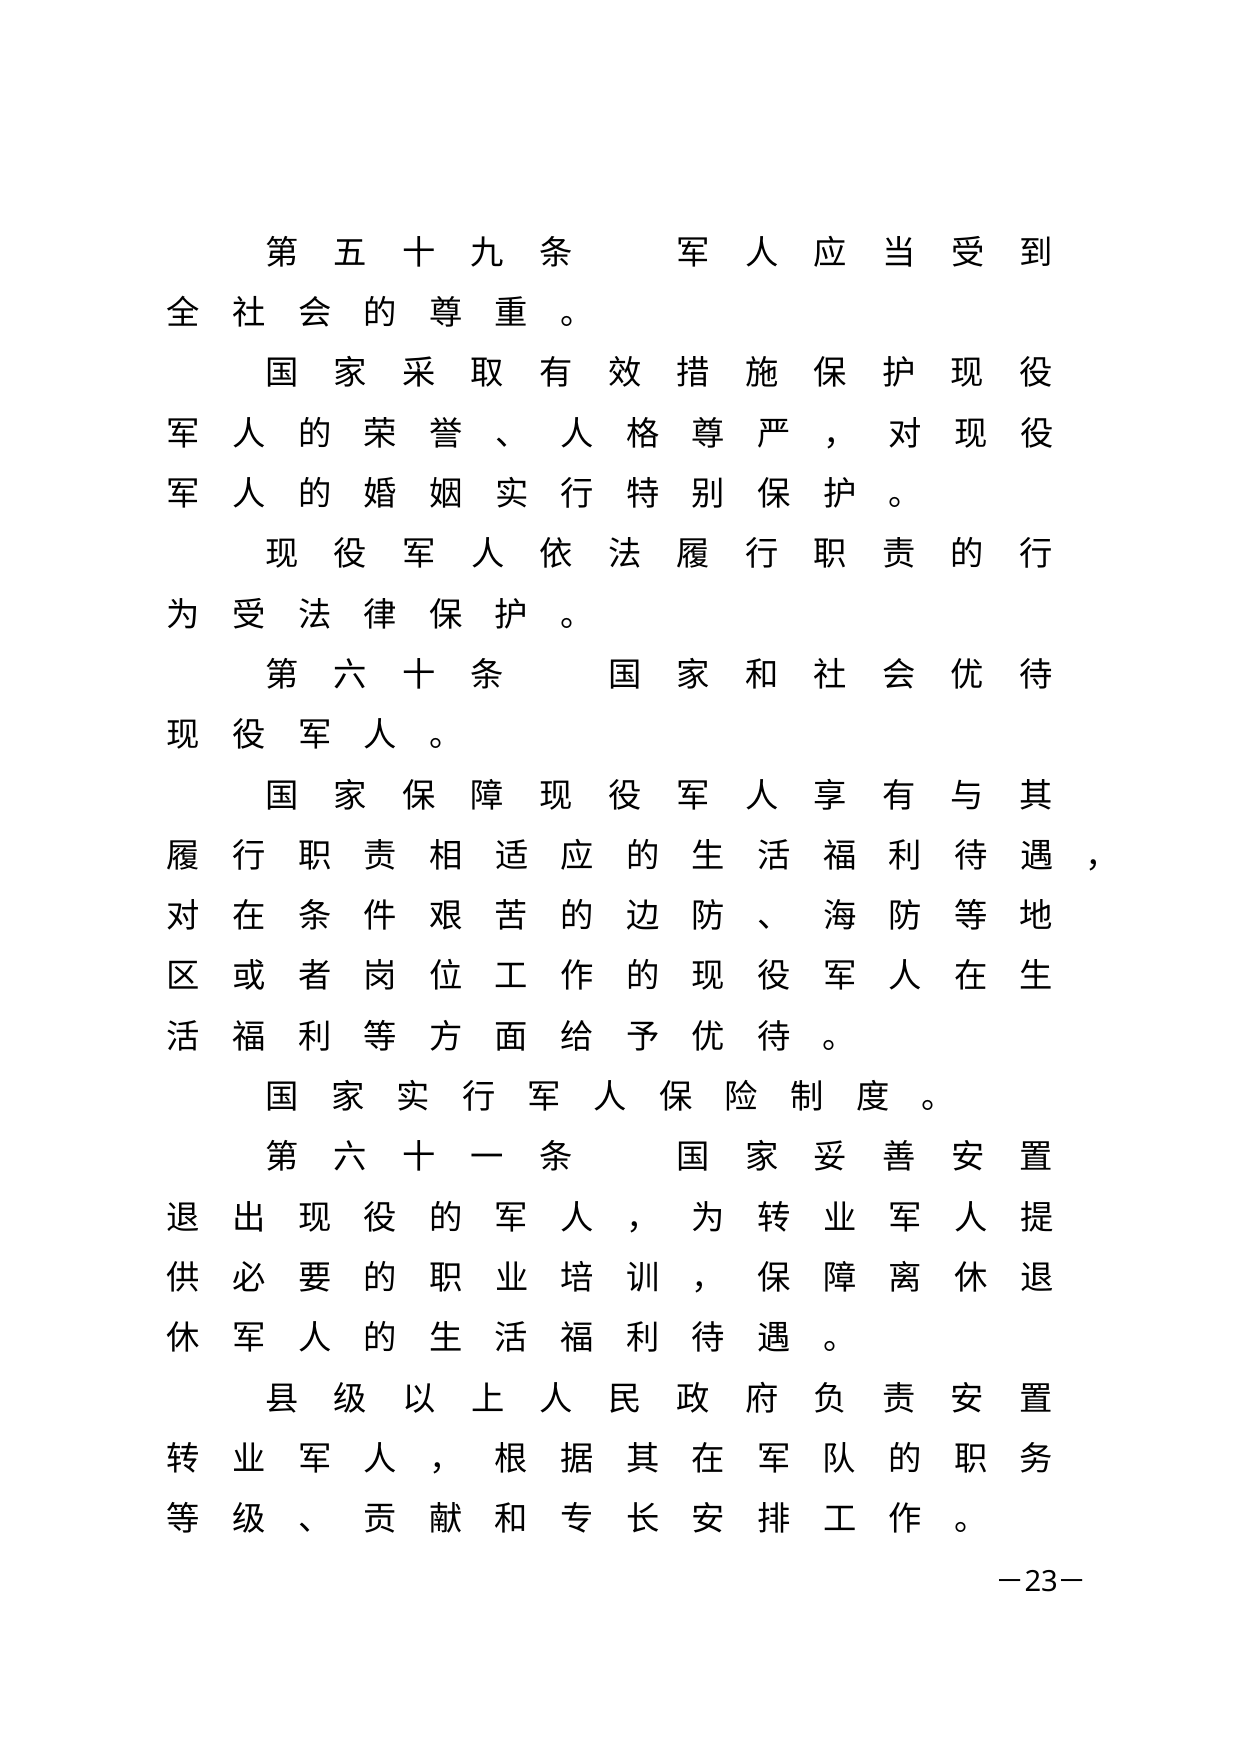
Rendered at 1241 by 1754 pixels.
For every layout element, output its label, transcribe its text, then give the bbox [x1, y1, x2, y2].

text 现役军人依法履行职责的行为受法律保护。 [167, 521, 1085, 642]
text 第六十条 国家和社会优待现役军人。 [167, 642, 1085, 762]
text 县级以上人民政府负责安置转业军人，根据其在军队的职务等级、贡献和专长安排工作。 [167, 1365, 1085, 1546]
text 国家采取有效措施保护现役军人的荣誉、人格尊严，对现役军人的婚姻实行特别保护。 [167, 340, 1085, 521]
text 国家保障现役军人享有与其履行职责相适应的生活福利待遇，对在条件艰苦的边防、海防等地区或者岗位工作的现役军人在生活福利等方面给予优待。 [167, 762, 1085, 1064]
text 国家实行军人保险制度。 [167, 1064, 1085, 1124]
text 第六十一条 国家妥善安置退出现役的军人，为转业军人提供必要的职业培训，保障离休退休军人的生活福利待遇。 [167, 1124, 1085, 1365]
text 第五十九条 军人应当受到全社会的尊重。 [167, 219, 1085, 340]
